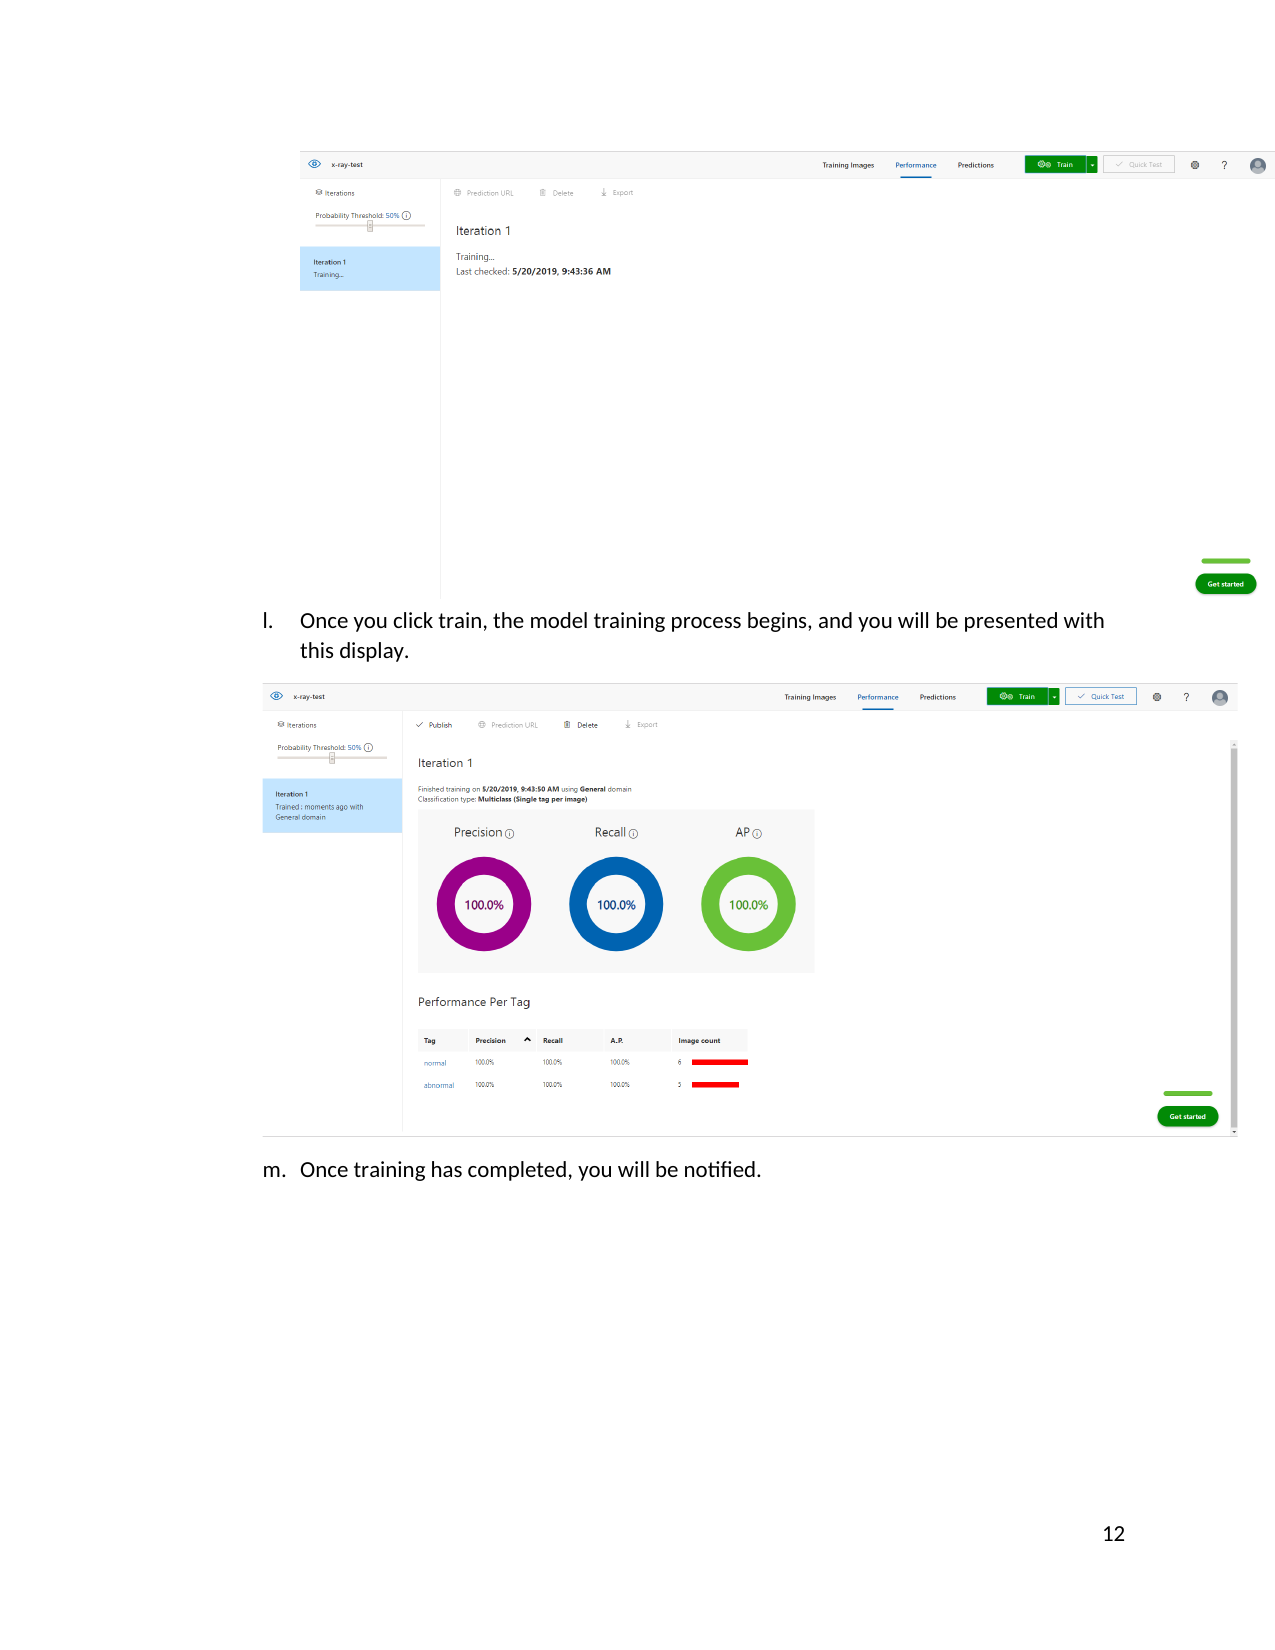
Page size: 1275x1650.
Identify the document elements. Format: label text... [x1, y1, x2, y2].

picture [300, 150, 1275, 604]
picture [262, 683, 1238, 1137]
list Once you click train, the model training process begins, and you will be presented with this display. [262, 606, 1125, 664]
list Once training has completed, you will be notified. [262, 1155, 1125, 1183]
